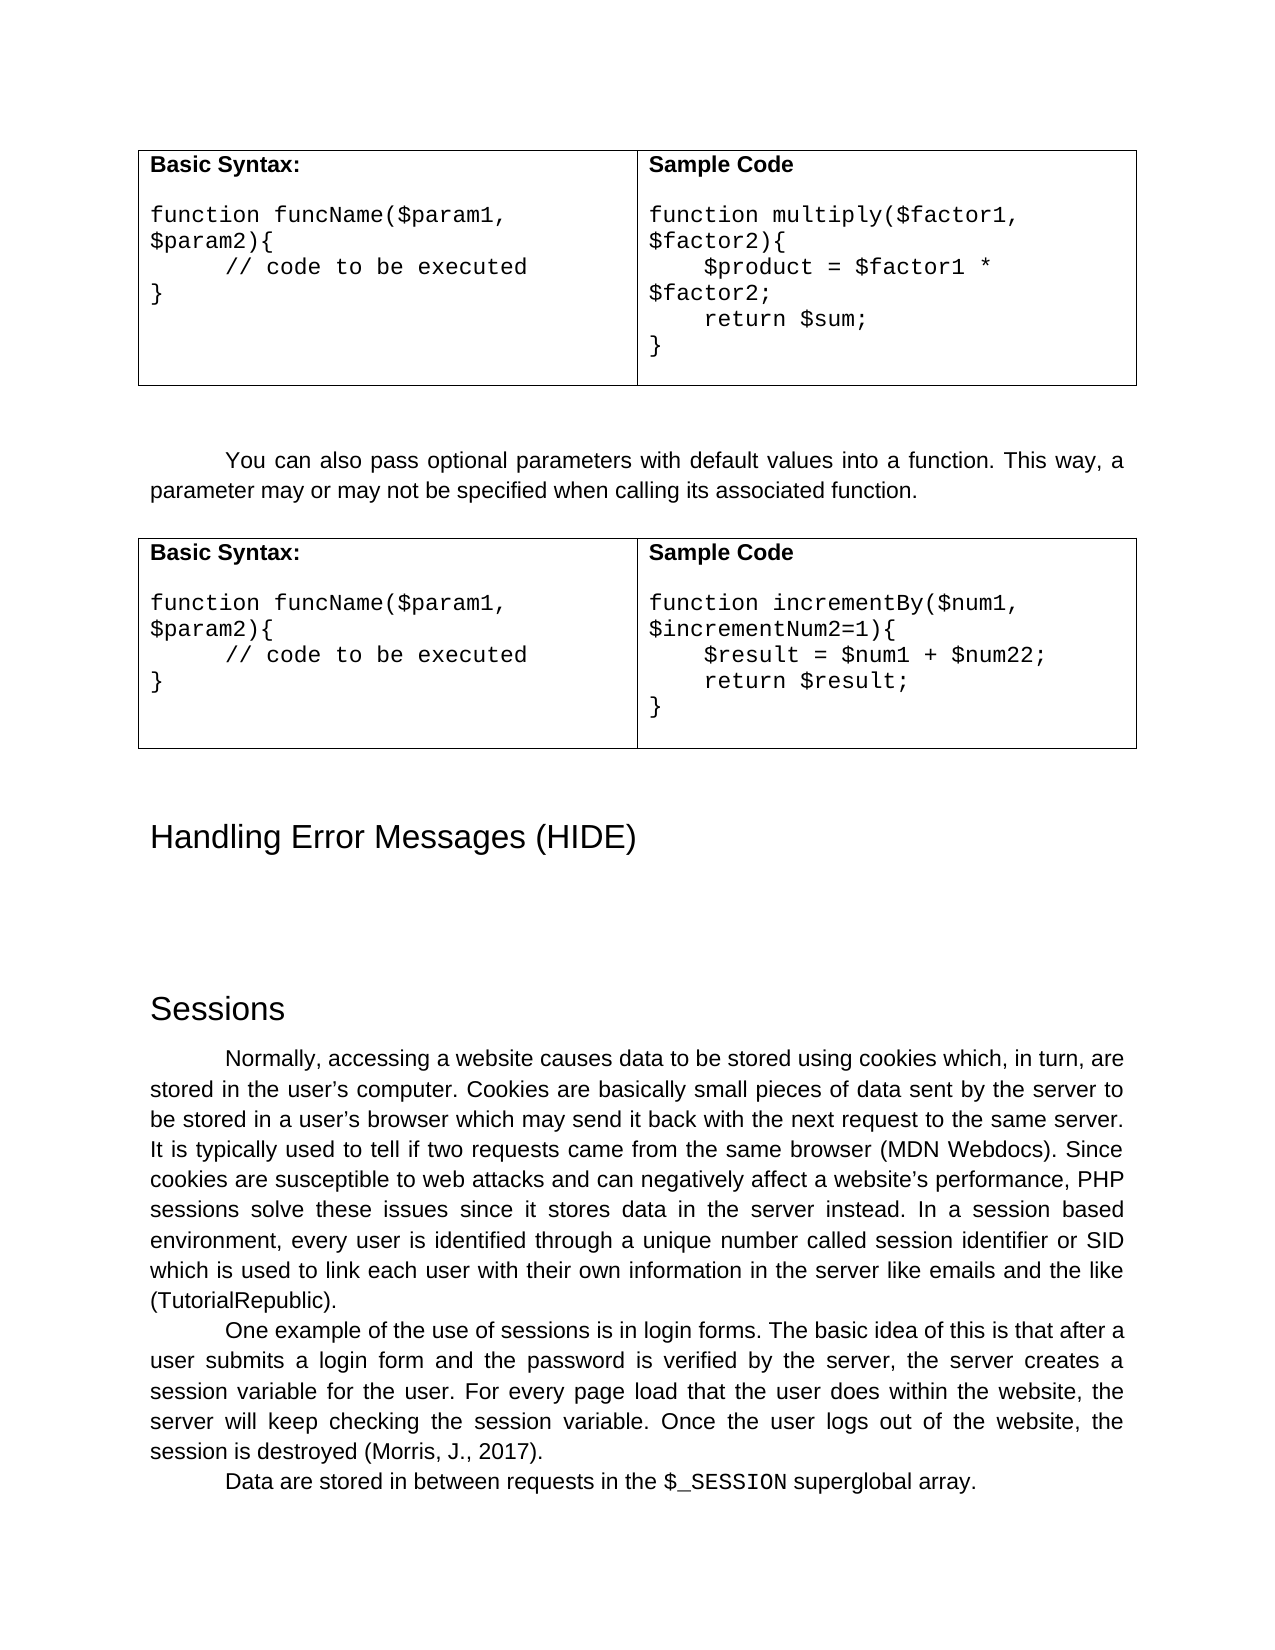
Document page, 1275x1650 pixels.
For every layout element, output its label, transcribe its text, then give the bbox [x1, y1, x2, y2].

text Data are stored in between requests in the $_SESSION superglobal array. [150, 1468, 1125, 1497]
text Normally, accessing a website causes data to be stored using cookies which, in turn, are stored in the user’s computer. Cookies are basically small pieces of data sent by the server to be stored in a user’s browser which may send it back with the next request to the same server. It is typically used to tell if two requests came from the same browser (MDN Webdocs). Since cookies are susceptible to web attacks and can negatively affect a website’s performance, PHP sessions solve these issues since it stores data in the server instead. In a session based environment, every user is identified through a unique number called session identifier or SID which is used to link each user with their own information in the server like emails and the like (TutorialRepublic). [150, 1045, 1125, 1313]
subtitle Sessions [150, 989, 1125, 1027]
table_header Sample Code function multiply($factor1, $factor2){ $product = $factor1 * $factor2; return $sum; } [638, 151, 1136, 385]
table_header Sample Code function incrementBy($num1, $incrementNum2=1){ $result = $num1 + $num22; return $result; } [638, 539, 1136, 748]
subtitle Handling Error Messages (HIDE) [150, 817, 1125, 855]
table_header Basic Syntax: function funcName($param1, $param2){ // code to be executed } [139, 151, 637, 385]
table_header Basic Syntax: function funcName($param1, $param2){ // code to be executed } [139, 539, 637, 748]
text One example of the use of sessions is in login forms. The basic idea of this is that after a user submits a login form and the password is verified by the server, the server creates a session variable for the user. For every page load that the user does within the website, the server will keep checking the session variable. Once the user logs out of the website, the session is destroyed (Morris, J., 2017). [150, 1317, 1125, 1464]
